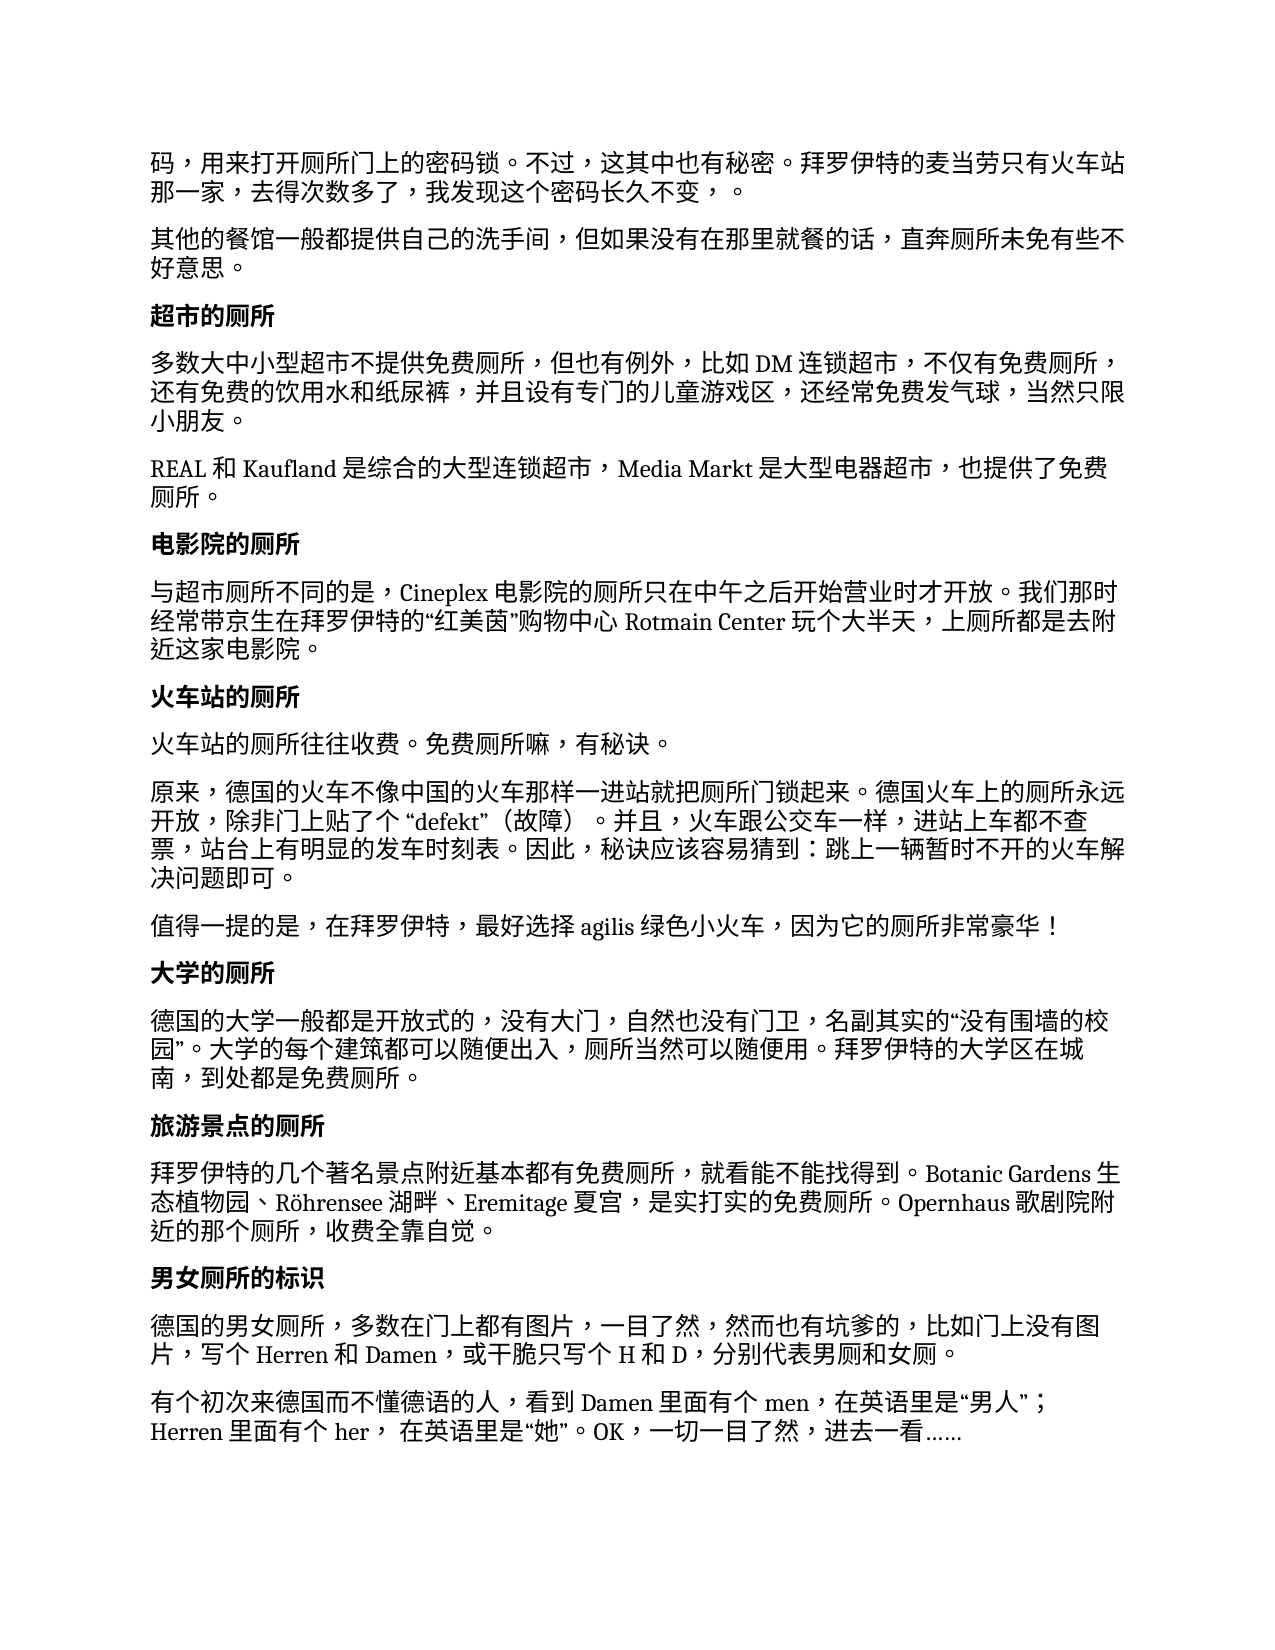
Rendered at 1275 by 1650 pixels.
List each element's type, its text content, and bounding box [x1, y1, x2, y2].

text 拜罗伊特的几个著名景点附近基本都有免费厕所，就看能不能找得到。Botanic Gardens 生态植物园、Röhrensee 湖畔、Eremitage 夏宫，是实打实的免费厕所。Opernhaus 歌剧院附近的那个厕所，收费全靠自觉。 [150, 1160, 1125, 1246]
text 超市的厕所 [150, 302, 1125, 331]
text 男女厕所的标识 [150, 1265, 1125, 1294]
text 德国的大学一般都是开放式的，没有大门，自然也没有门卫，名副其实的“没有围墙的校园”。大学的每个建筑都可以随便出入，厕所当然可以随便用。拜罗伊特的大学区在城南，到处都是免费厕所。 [150, 1007, 1125, 1094]
text 原来，德国的火车不像中国的火车那样一进站就把厕所门锁起来。德国火车上的厕所永远开放，除非门上贴了个 “defekt”（故障）。并且，火车跟公交车一样，进站上车都不查票，站台上有明显的发车时刻表。因此，秘诀应该容易猜到：跳上一辆暂时不开的火车解决问题即可。 [150, 779, 1125, 894]
text 火车站的厕所往往收费。免费厕所嘛，有秘诀。 [150, 731, 1125, 760]
text 其他的餐馆一般都提供自己的洗手间，但如果没有在那里就餐的话，直奔厕所未免有些不好意思。 [150, 226, 1125, 284]
text 有个初次来德国而不懂德语的人，看到 Damen 里面有个 men，在英语里是“男人”；Herren 里面有个 her， 在英语里是“她”。OK，一切一目了然，进去一看…… [150, 1389, 1125, 1446]
text 大学的厕所 [150, 960, 1125, 989]
text 与超市厕所不同的是，Cineplex 电影院的厕所只在中午之后开始营业时才开放。我们那时经常带京生在拜罗伊特的“红美茵”购物中心 Rotmain Center 玩个大半天，上厕所都是去附近这家电影院。 [150, 579, 1125, 665]
text 德国的男女厕所，多数在门上都有图片，一目了然，然而也有坑爹的，比如门上没有图片，写个 Herren 和 Damen，或干脆只写个 H 和 D，分别代表男厕和女厕。 [150, 1312, 1125, 1370]
text 多数大中小型超市不提供免费厕所，但也有例外，比如DM 连锁超市，不仅有免费厕所，还有免费的饮用水和纸尿裤，并且设有专门的儿童游戏区，还经常免费发气球，当然只限小朋友。 [150, 350, 1125, 436]
text 旅游景点的厕所 [150, 1112, 1125, 1141]
text 电影院的厕所 [150, 531, 1125, 560]
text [150, 150, 1125, 207]
text 火车站的厕所 [150, 684, 1125, 712]
text REAL 和 Kaufland 是综合的大型连锁超市，Media Markt 是大型电器超市，也提供了免费厕所。 [150, 455, 1125, 512]
text 值得一提的是，在拜罗伊特，最好选择 agilis 绿色小火车，因为它的厕所非常豪华！ [150, 912, 1125, 941]
